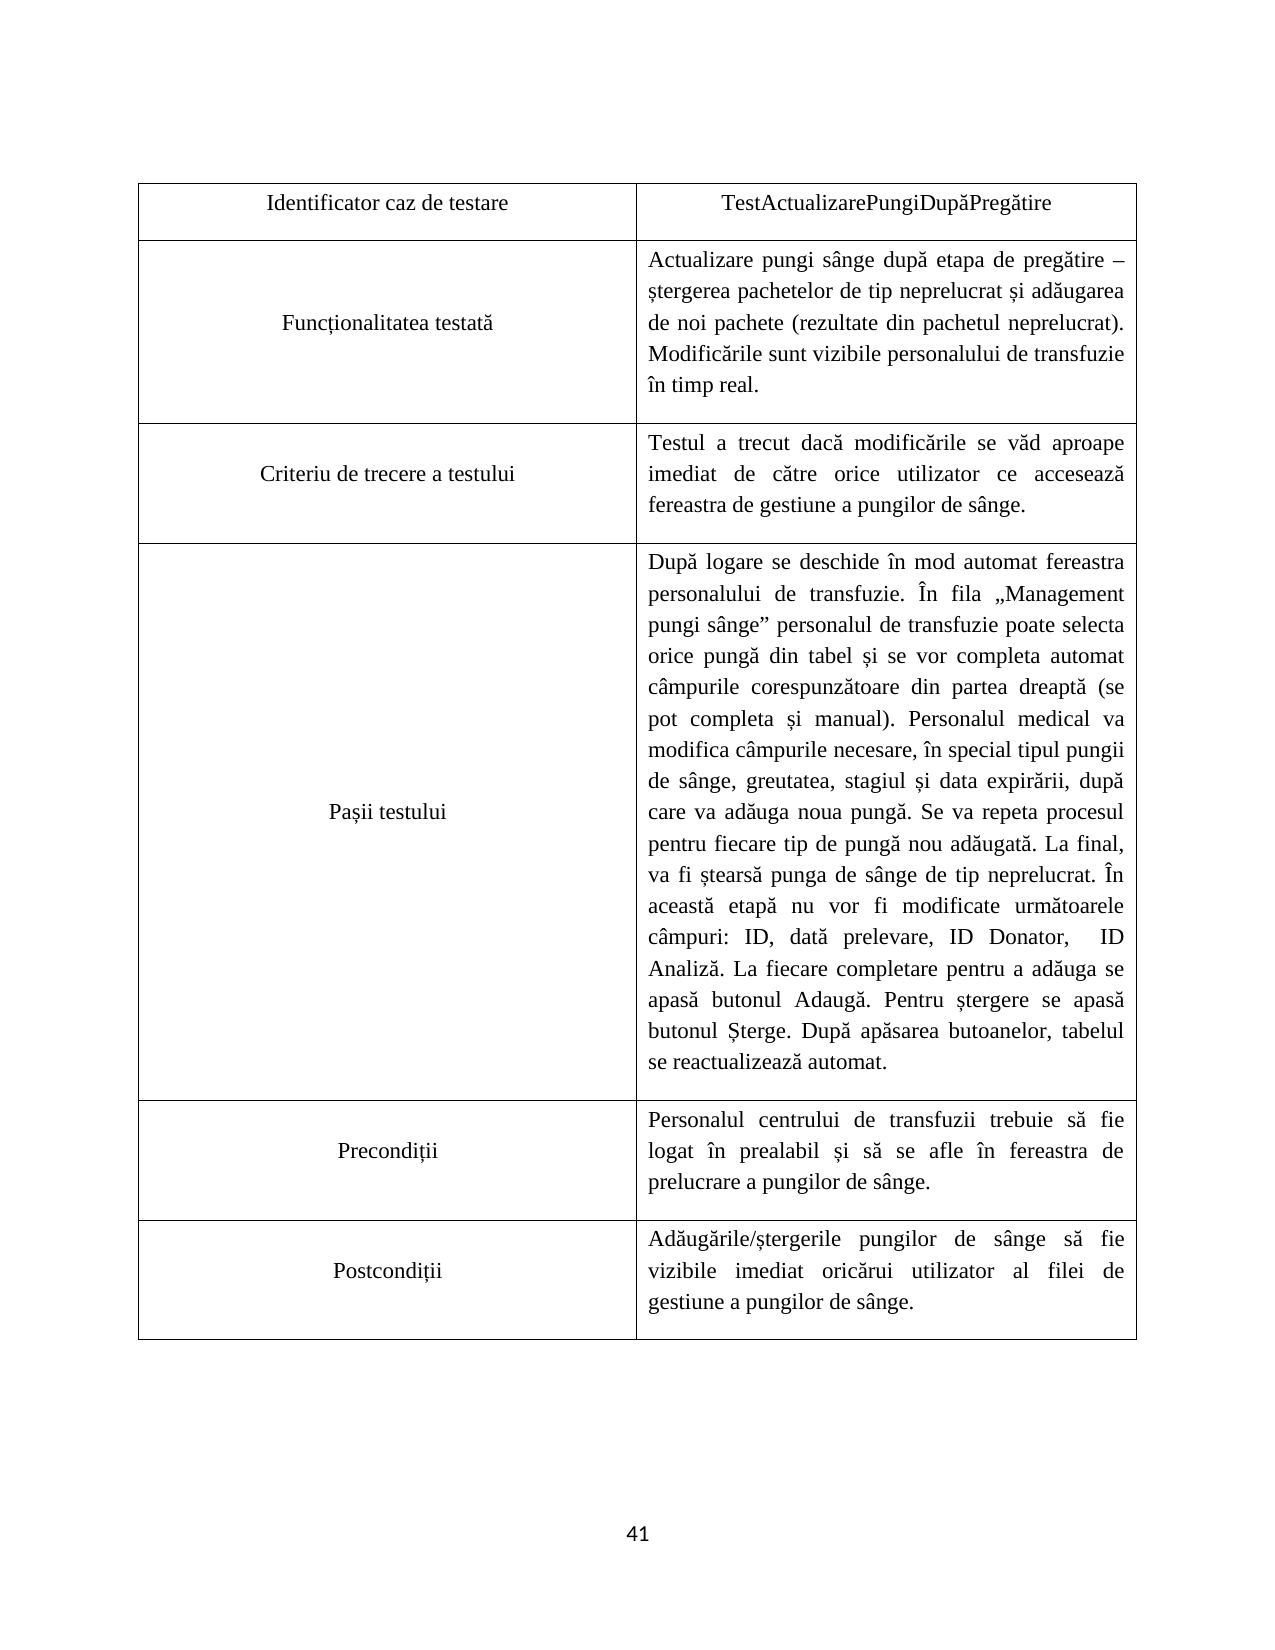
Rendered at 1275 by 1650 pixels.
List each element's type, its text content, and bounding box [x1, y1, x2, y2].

table_cell Funcționalitatea testată [139, 241, 636, 423]
table_cell Adăugările/ștergerile pungilor de sânge să fie vizibile imediat oricărui utilizator al filei de gestiune a pungilor de sânge. [637, 1221, 1136, 1339]
table_cell Precondiții [139, 1101, 636, 1219]
table_cell Pașii testului [139, 544, 636, 1100]
table_cell După logare se deschide în mod automat fereastra personalului de transfuzie. În fila „Management pungi sânge” personalul de transfuzie poate selecta orice pungă din tabel și se vor completa automat câmpurile corespunzătoare din partea dreaptă (se pot completa și manual). Personalul medical va modifica câmpurile necesare, în special tipul pungii de sânge, greutatea, stagiul și data expirării, după care va adăuga noua pungă. Se va repeta procesul pentru fiecare tip de pungă nou adăugată. La final, va fi ștearsă punga de sânge de tip neprelucrat. În această etapă nu vor fi modificate următoarele câmpuri: ID, dată prelevare, ID Donator, ID Analiză. La fiecare completare pentru a adăuga se apasă butonul Adaugă. Pentru ștergere se apasă butonul Șterge. După apăsarea butoanelor, tabelul se reactualizează automat. [637, 544, 1136, 1100]
table_cell Testul a trecut dacă modificările se văd aproape imediat de către orice utilizator ce accesează fereastra de gestiune a pungilor de sânge. [637, 424, 1136, 542]
table_cell Postcondiții [139, 1221, 636, 1339]
table_cell Actualizare pungi sânge după etapa de pregătire – ștergerea pachetelor de tip neprelucrat și adăugarea de noi pachete (rezultate din pachetul neprelucrat). Modificările sunt vizibile personalului de transfuzie în timp real. [637, 241, 1136, 423]
table_header TestActualizarePungiDupăPregătire [637, 184, 1136, 240]
table_cell Criteriu de trecere a testului [139, 424, 636, 542]
table_header Identificator caz de testare [139, 184, 636, 240]
table_cell Personalul centrului de transfuzii trebuie să fie logat în prealabil și să se afle în fereastra de prelucrare a pungilor de sânge. [637, 1101, 1136, 1219]
